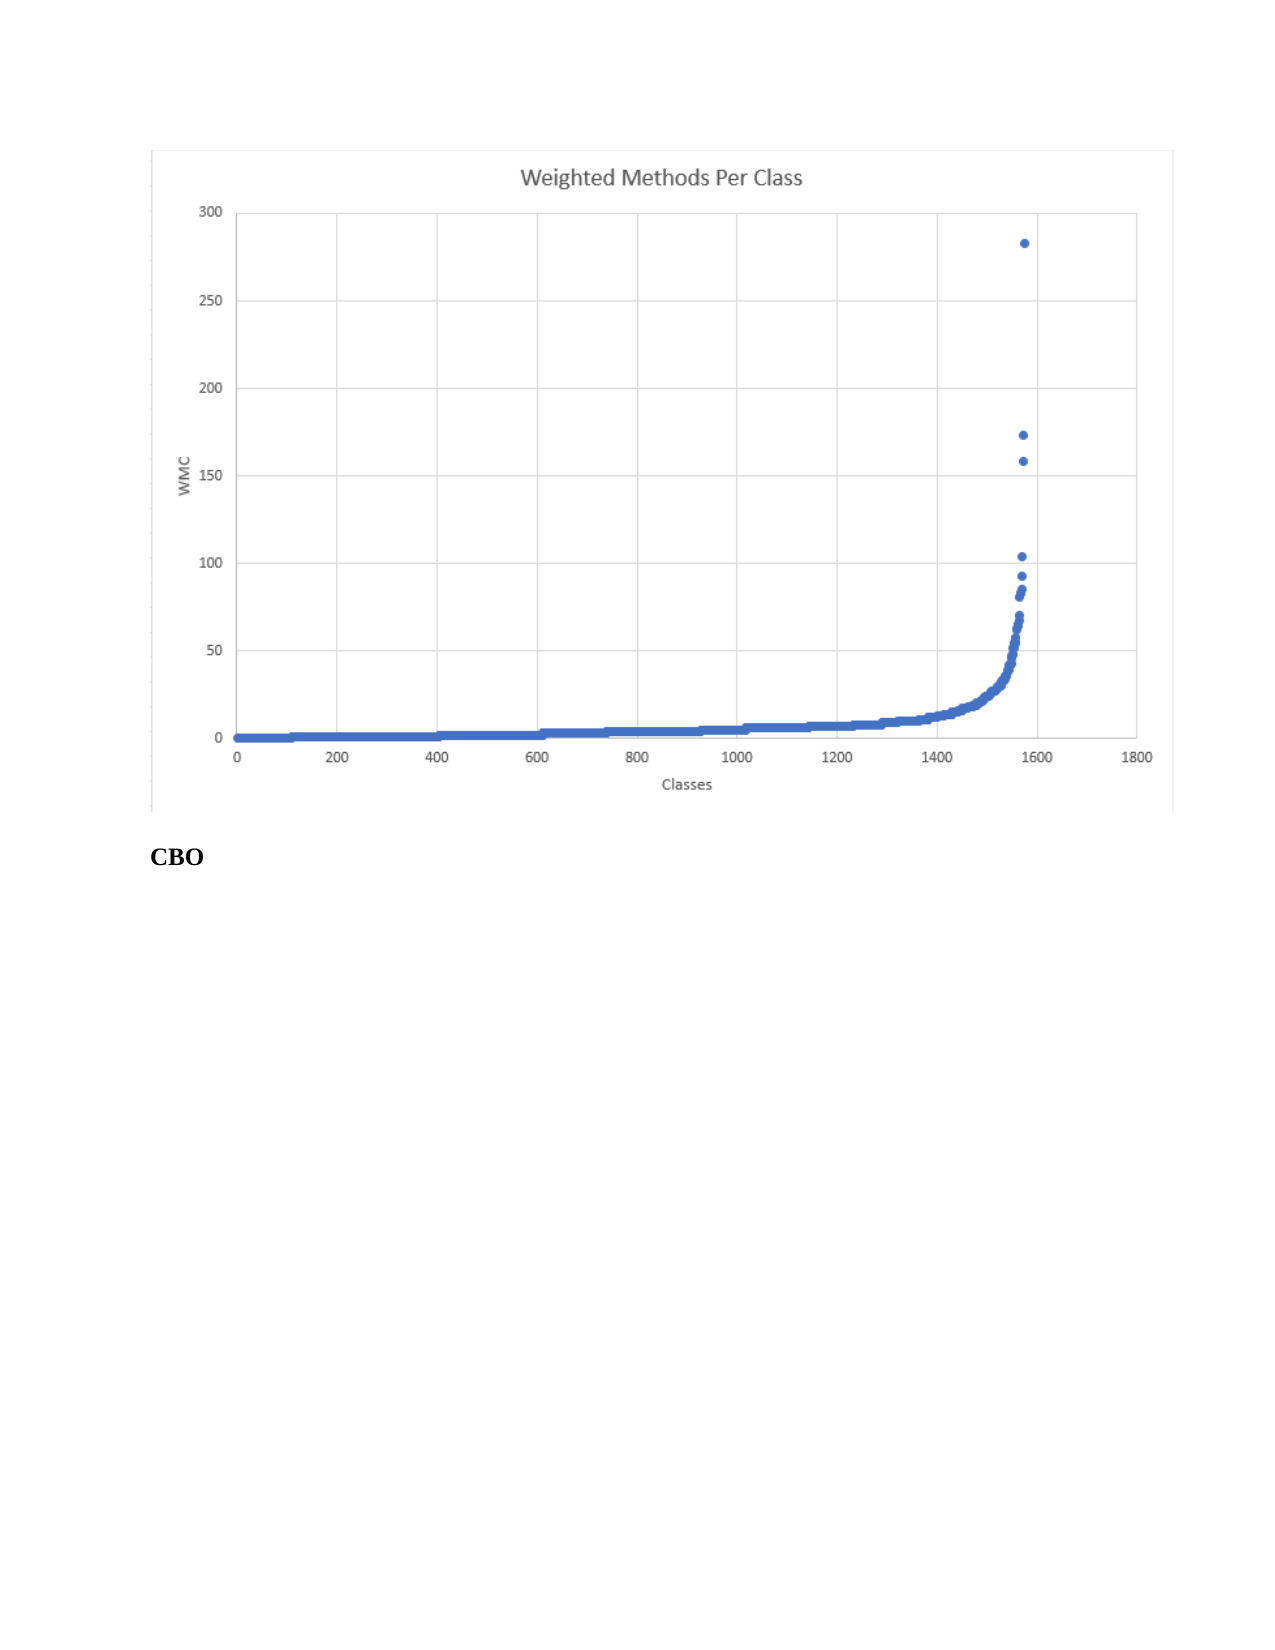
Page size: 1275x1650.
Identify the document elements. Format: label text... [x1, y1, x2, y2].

text CBO [150, 842, 1125, 871]
picture [150, 150, 1174, 812]
